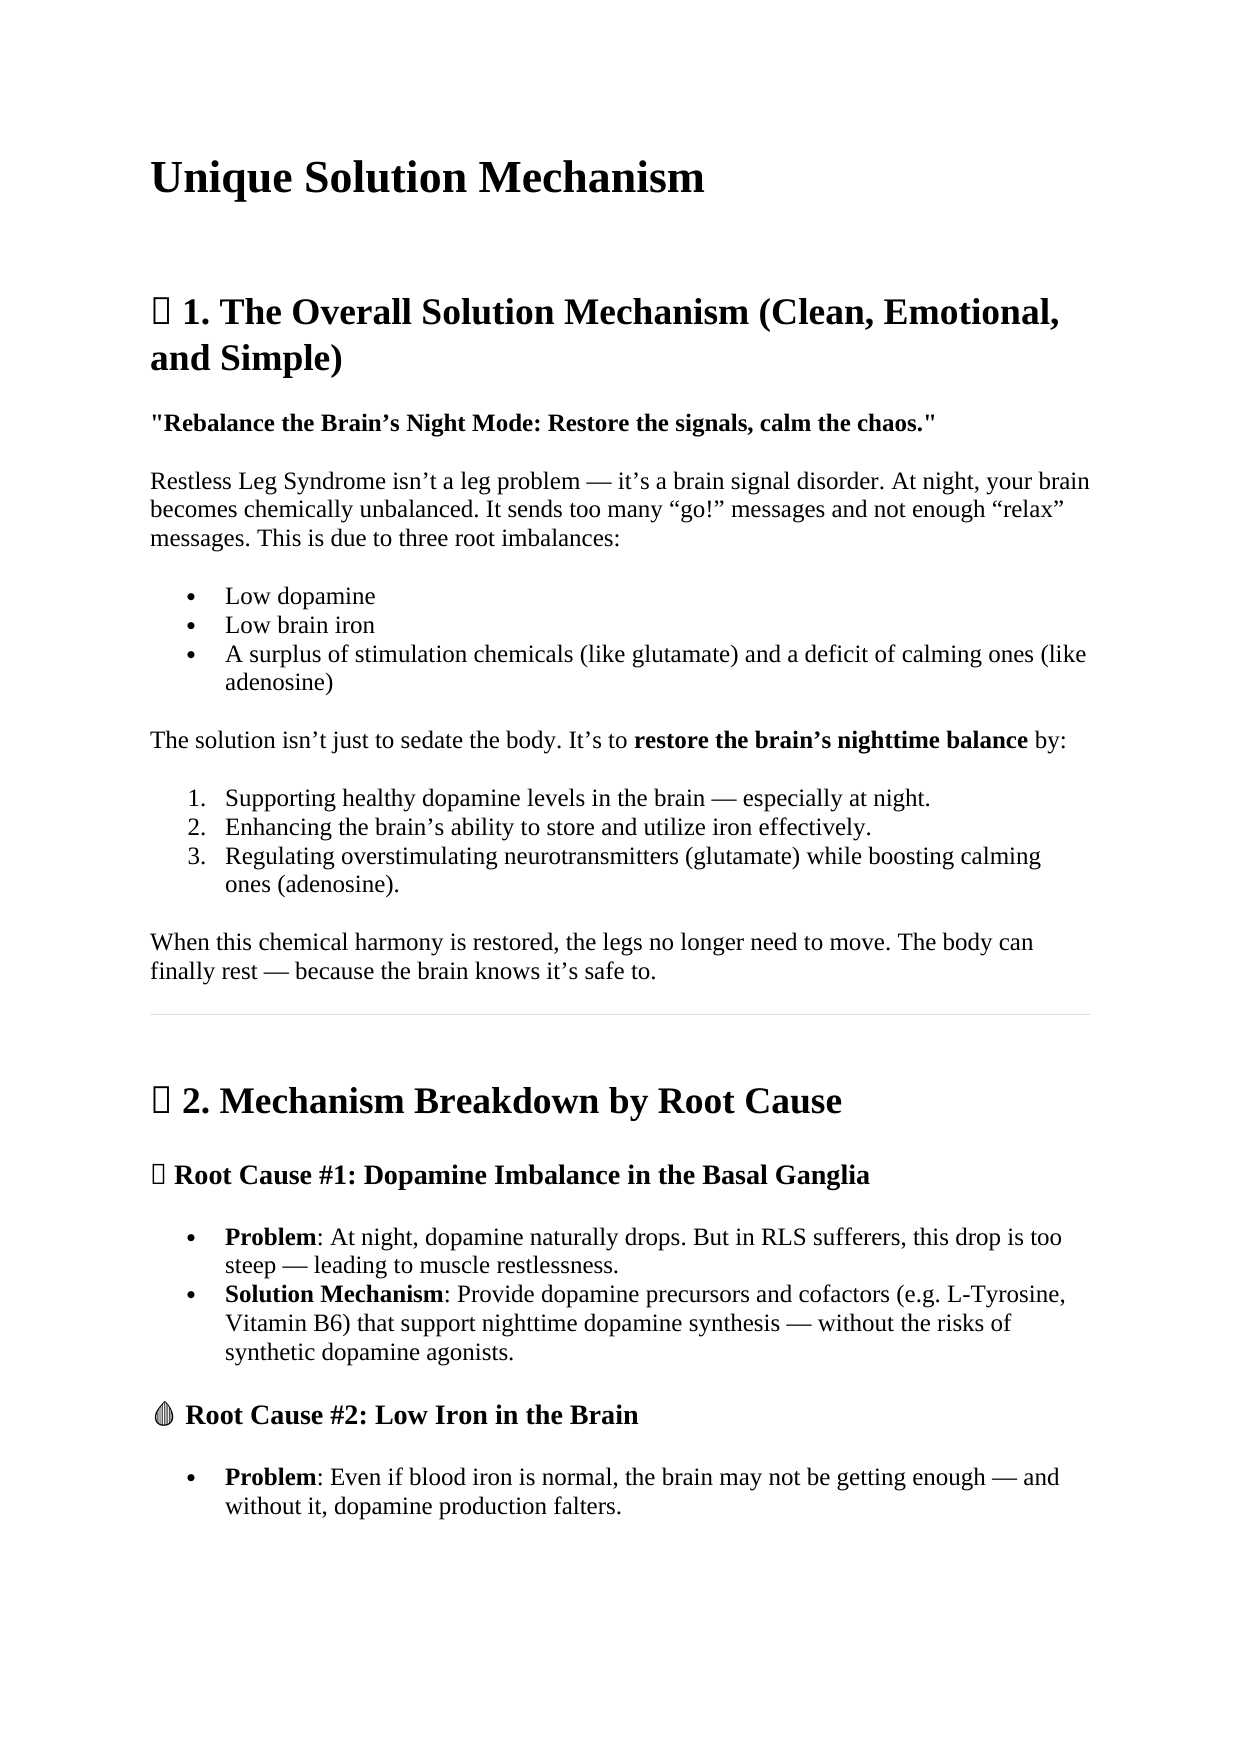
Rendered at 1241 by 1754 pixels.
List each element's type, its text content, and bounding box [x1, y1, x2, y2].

list Low dopamine [187, 581, 1090, 610]
text Unique Solution Mechanism [150, 150, 1090, 203]
list Supporting healthy dopamine levels in the brain — especially at night. [187, 783, 1090, 812]
list Problem: Even if blood iron is normal, the brain may not be getting enough — and without it, dopamine production falters. [187, 1462, 1090, 1519]
list Low brain iron [187, 610, 1090, 639]
text Restless Leg Syndrome isn’t a leg problem — it’s a brain signal disorder. At night, your brain becomes chemically unbalanced. It sends too many “go!” messages and not enough “relax” messages. This is due to three root imbalances: [150, 466, 1090, 552]
list Problem: At night, dopamine naturally drops. But in RLS sufferers, this drop is too steep — leading to muscle restlessness. [187, 1222, 1090, 1279]
text ✅ 1. The Overall Solution Mechanism (Clean, Emotional, and Simple) [150, 284, 1090, 379]
list Solution Mechanism: Provide dopamine precursors and cofactors (e.g. L-Tyrosine, Vitamin B6) that support nighttime dopamine synthesis — without the risks of synthetic dopamine agonists. [187, 1279, 1090, 1365]
text When this chemical harmony is restored, the legs no longer need to move. The body can finally rest — because the brain knows it’s safe to. [150, 927, 1090, 985]
list A surplus of stimulation chemicals (like glutamate) and a deficit of calming ones (like adenosine) [187, 639, 1090, 696]
text 🧠 Root Cause #1: Dopamine Imbalance in the Basal Ganglia [150, 1154, 1090, 1192]
text 🩸 Root Cause #2: Low Iron in the Brain [150, 1394, 1090, 1433]
list Regulating overstimulating neurotransmitters (glutamate) while boosting calming ones (adenosine). [187, 841, 1090, 898]
text The solution isn’t just to sedate the body. It’s to restore the brain’s nighttime balance by: [150, 725, 1090, 754]
text "Rebalance the Brain’s Night Mode: Restore the signals, calm the chaos." [150, 408, 1090, 437]
list Enhancing the brain’s ability to store and utilize iron effectively. [187, 812, 1090, 841]
text ✅ 2. Mechanism Breakdown by Root Cause [150, 1074, 1090, 1125]
